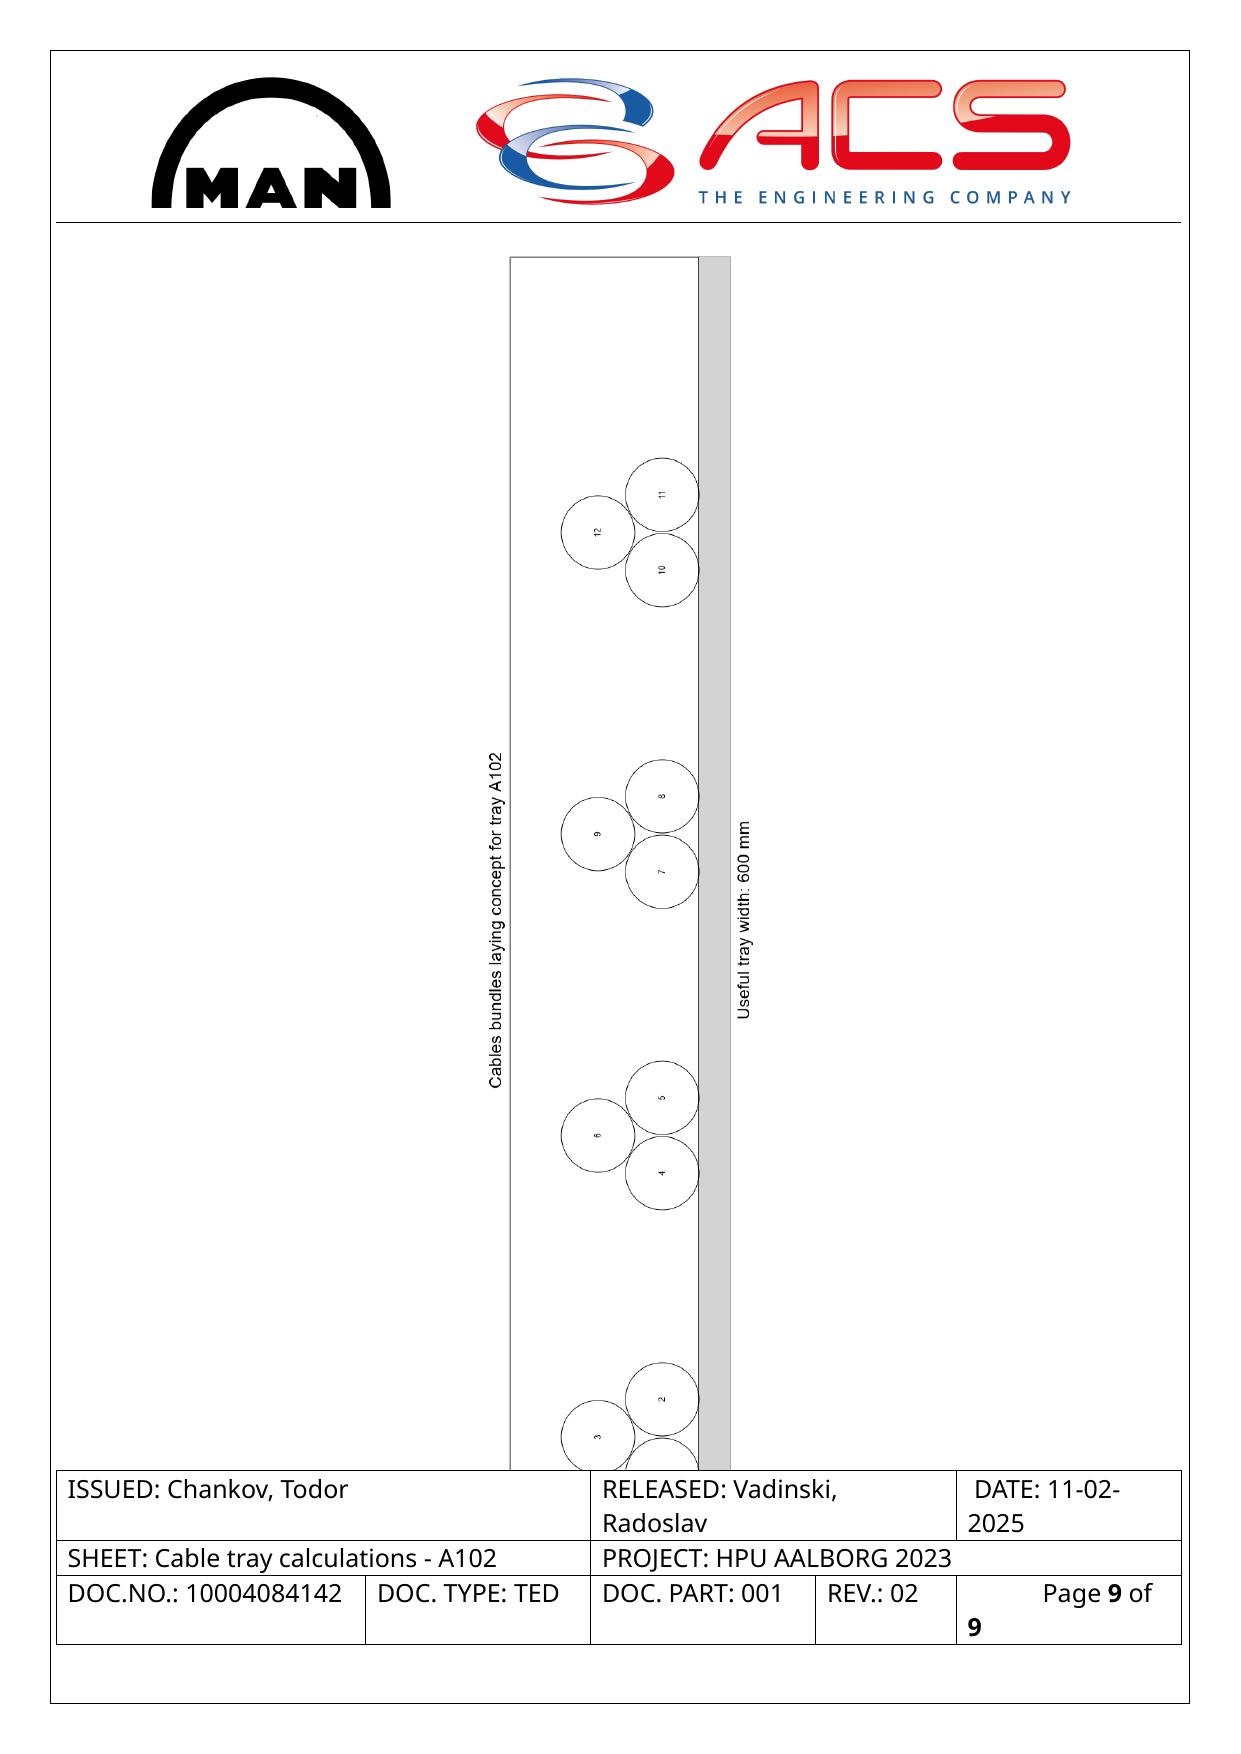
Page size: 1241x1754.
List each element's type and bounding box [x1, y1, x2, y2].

picture [475, 75, 1086, 211]
picture [151, 75, 391, 211]
